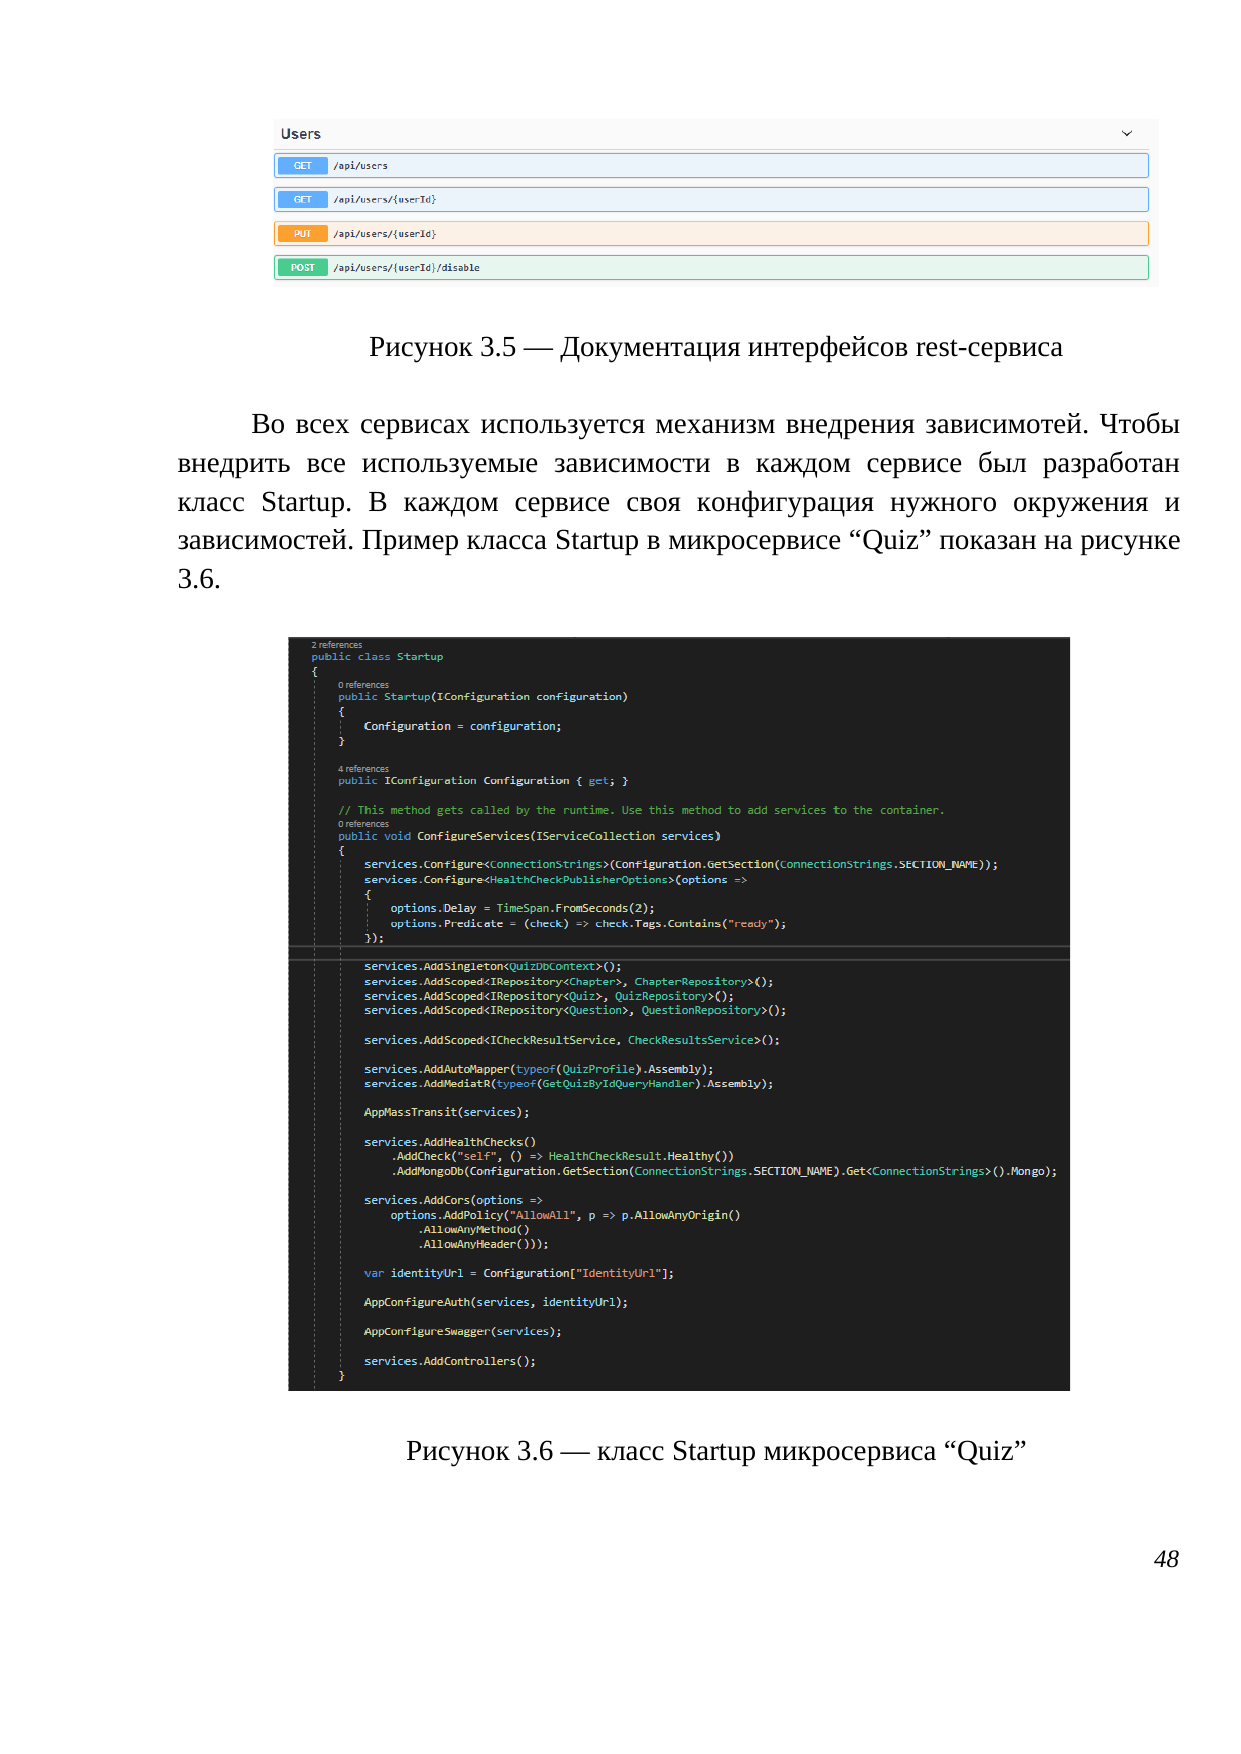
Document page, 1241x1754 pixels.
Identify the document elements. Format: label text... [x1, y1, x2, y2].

text Рисунок 3.5 — Документация интерфейсов rest-сервиса [251, 329, 1181, 363]
text Во всех сервисах используется механизм внедрения зависимотей. Чтобы внедрить все используемые зависимости в каждом сервисе был разработан класс Startup. В каждом сервисе своя конфигурация нужного окружения и зависимостей. Пример класса Startup в микросервисе “Quiz” показан на рисунке 3.6. [177, 407, 1181, 594]
text Рисунок 3.6 — класс Startup микросервиса “Quiz” [251, 1433, 1181, 1466]
picture [273, 119, 1159, 287]
picture [288, 637, 1071, 1391]
